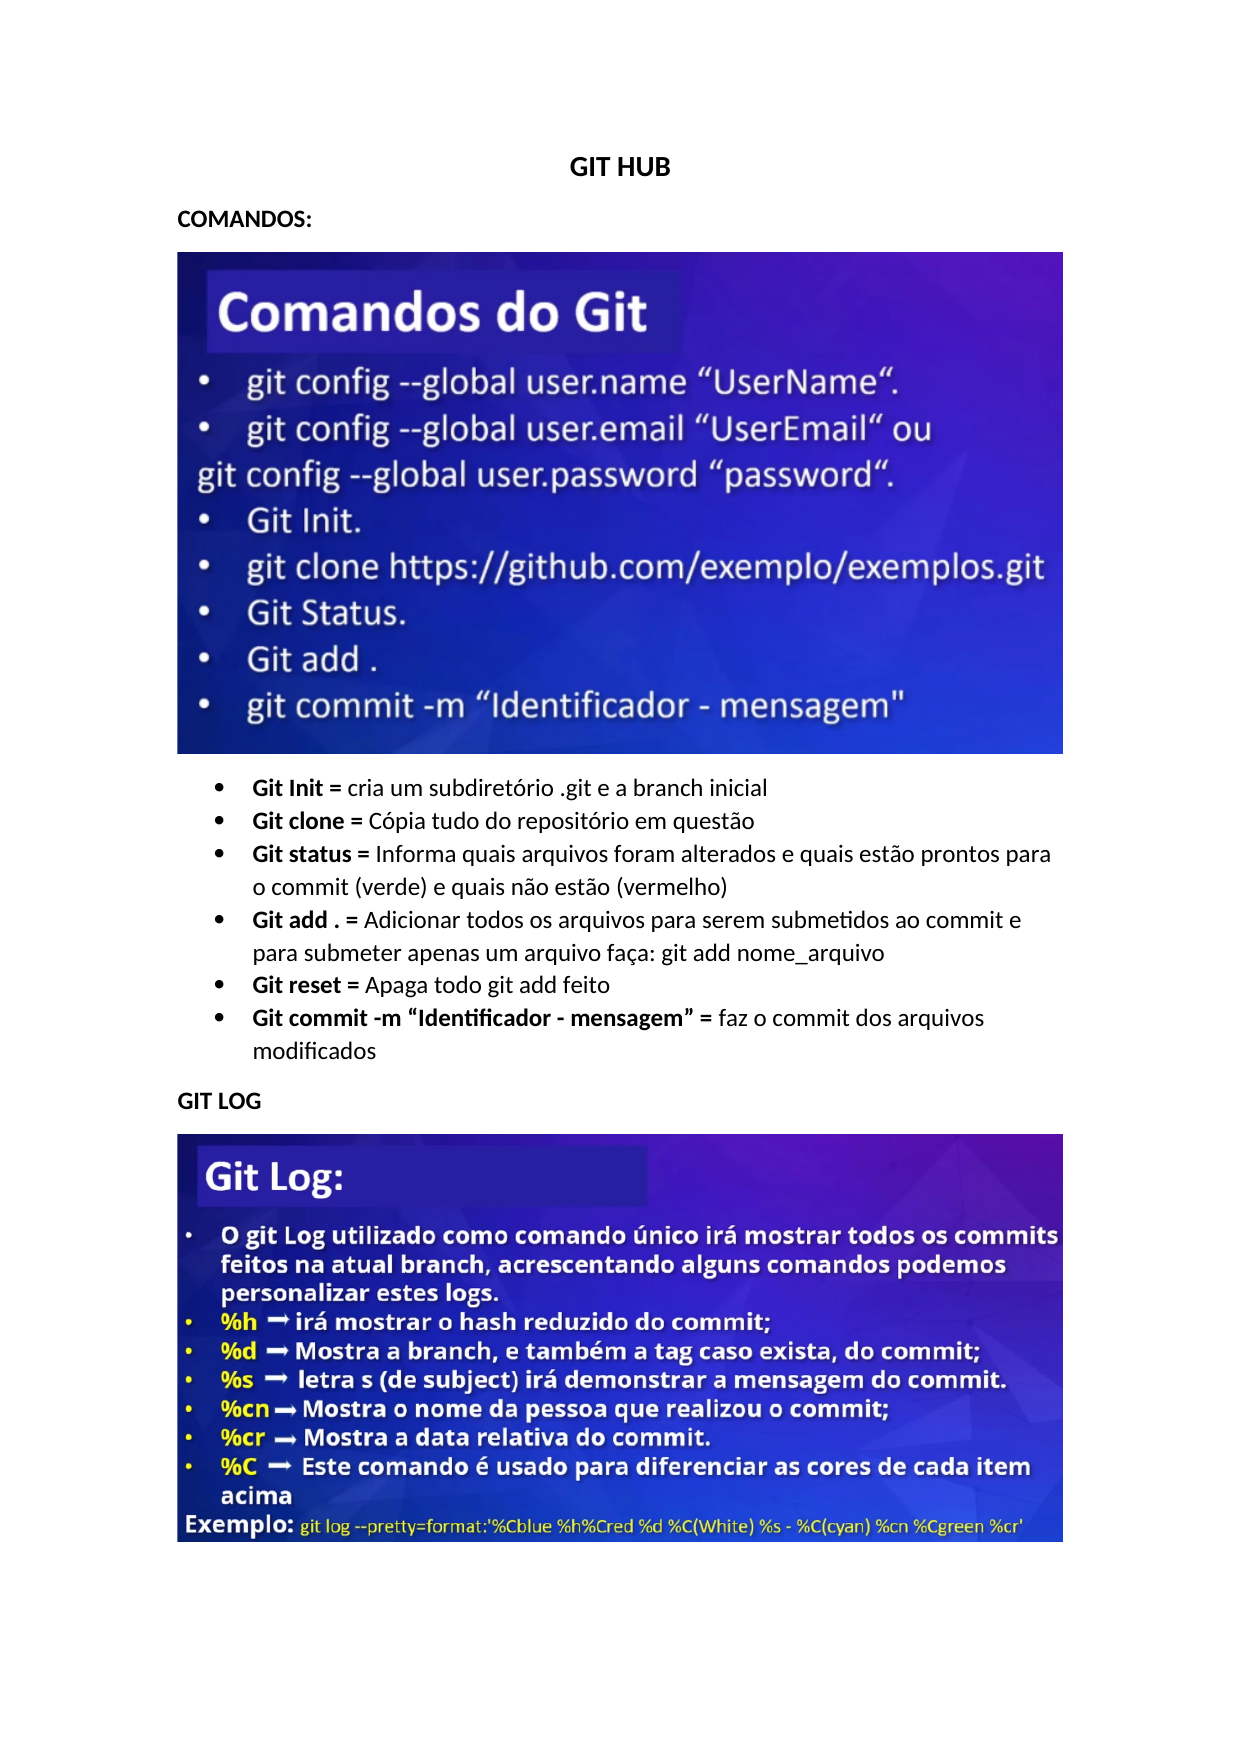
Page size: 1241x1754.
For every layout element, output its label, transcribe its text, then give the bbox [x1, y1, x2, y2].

list Git Init = cria um subdiretório .git e a branch inicial [215, 772, 1063, 803]
list Git reset = Apaga todo git add feito [215, 969, 1063, 1000]
picture [177, 252, 1063, 754]
list Git clone = Cópia tudo do repositório em questão [215, 805, 1063, 836]
list Git commit -m “Identificador - mensagem” = faz o commit dos arquivos modificados [215, 1002, 1063, 1066]
list Git add . = Adicionar todos os arquivos para serem submetidos ao commit e para submeter apenas um arquivo faça: git add nome_arquivo [215, 904, 1063, 967]
list Git status = Informa quais arquivos foram alterados e quais estão prontos para o commit (verde) e quais não estão (vermelho) [215, 838, 1063, 901]
picture [177, 1134, 1063, 1542]
text GIT HUB [177, 148, 1063, 183]
text COMANDOS: [177, 203, 1063, 233]
text GIT LOG [177, 1085, 1063, 1116]
